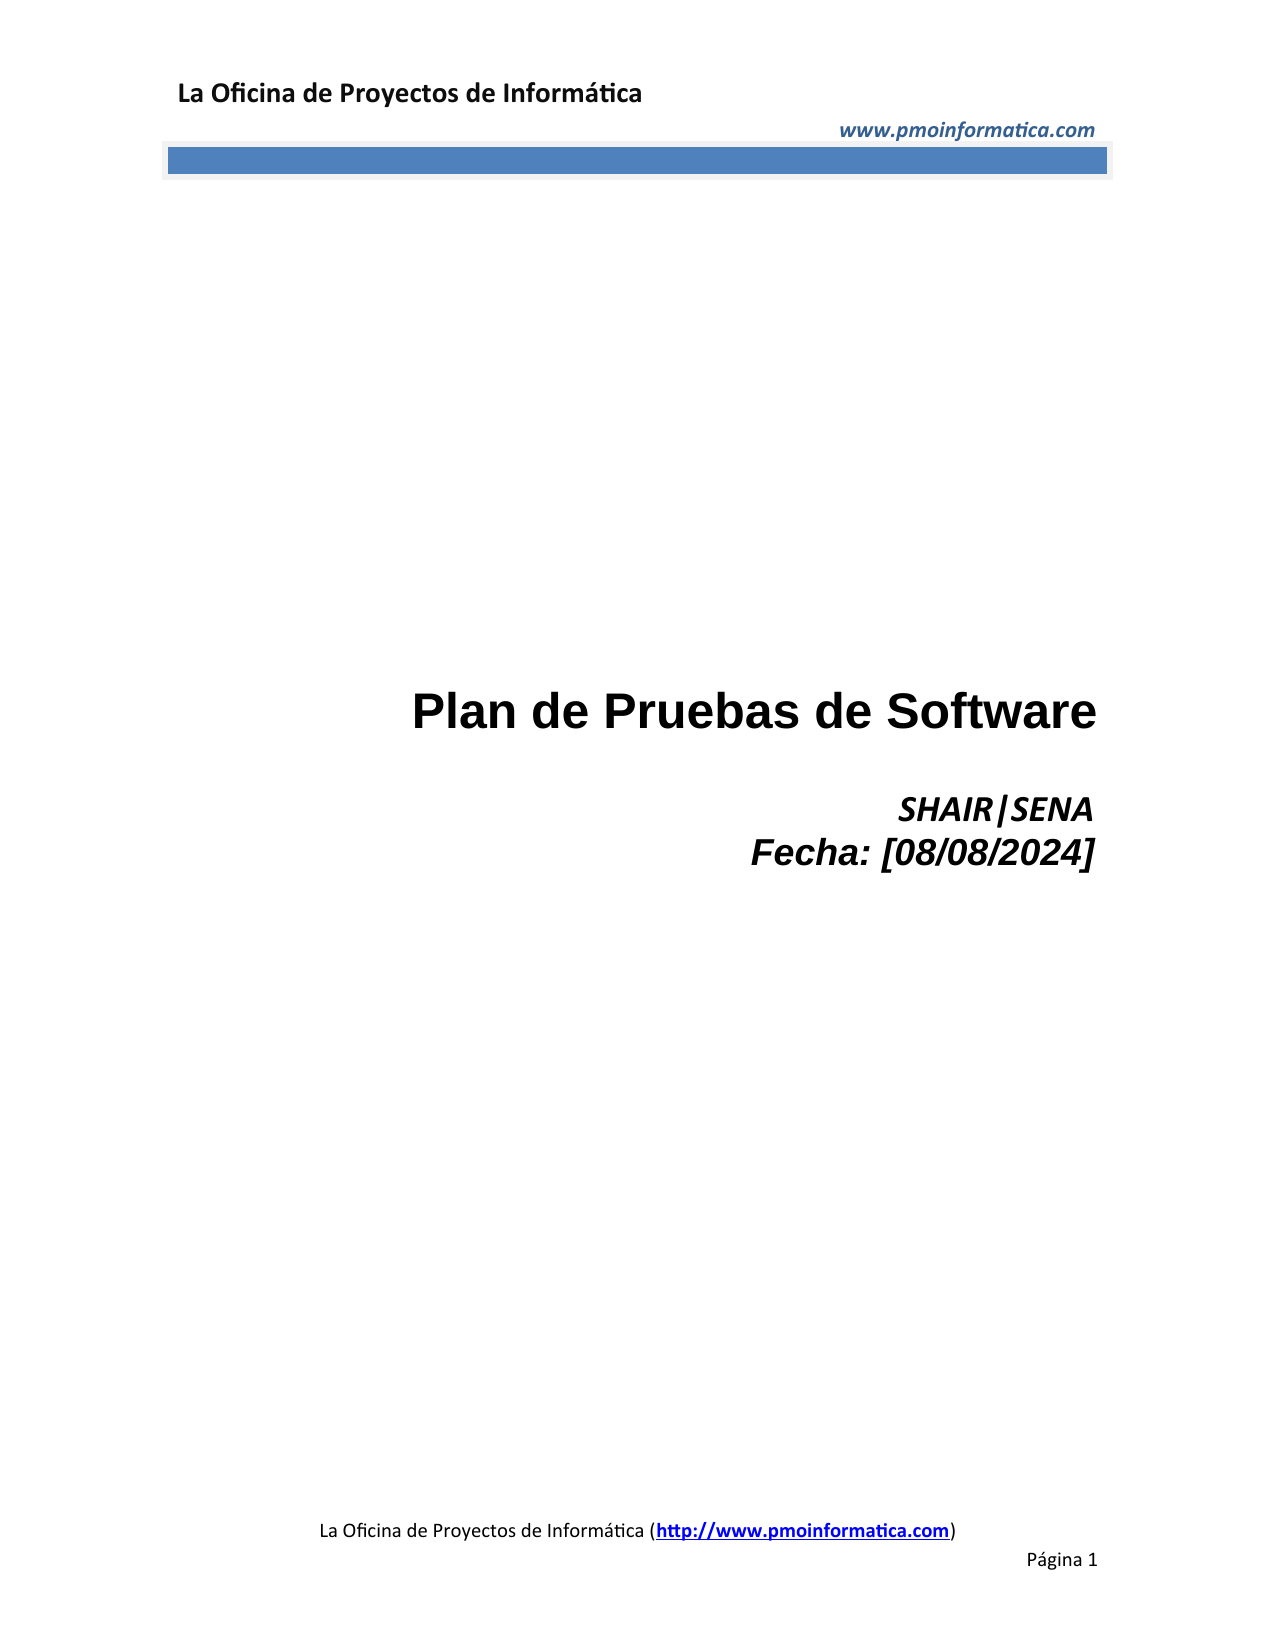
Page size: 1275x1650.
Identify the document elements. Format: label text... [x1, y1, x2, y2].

text SHAIR|SENA [177, 784, 1098, 830]
text Plan de Pruebas de Software [177, 681, 1098, 739]
text Fecha: [08/08/2024] [177, 830, 1098, 873]
